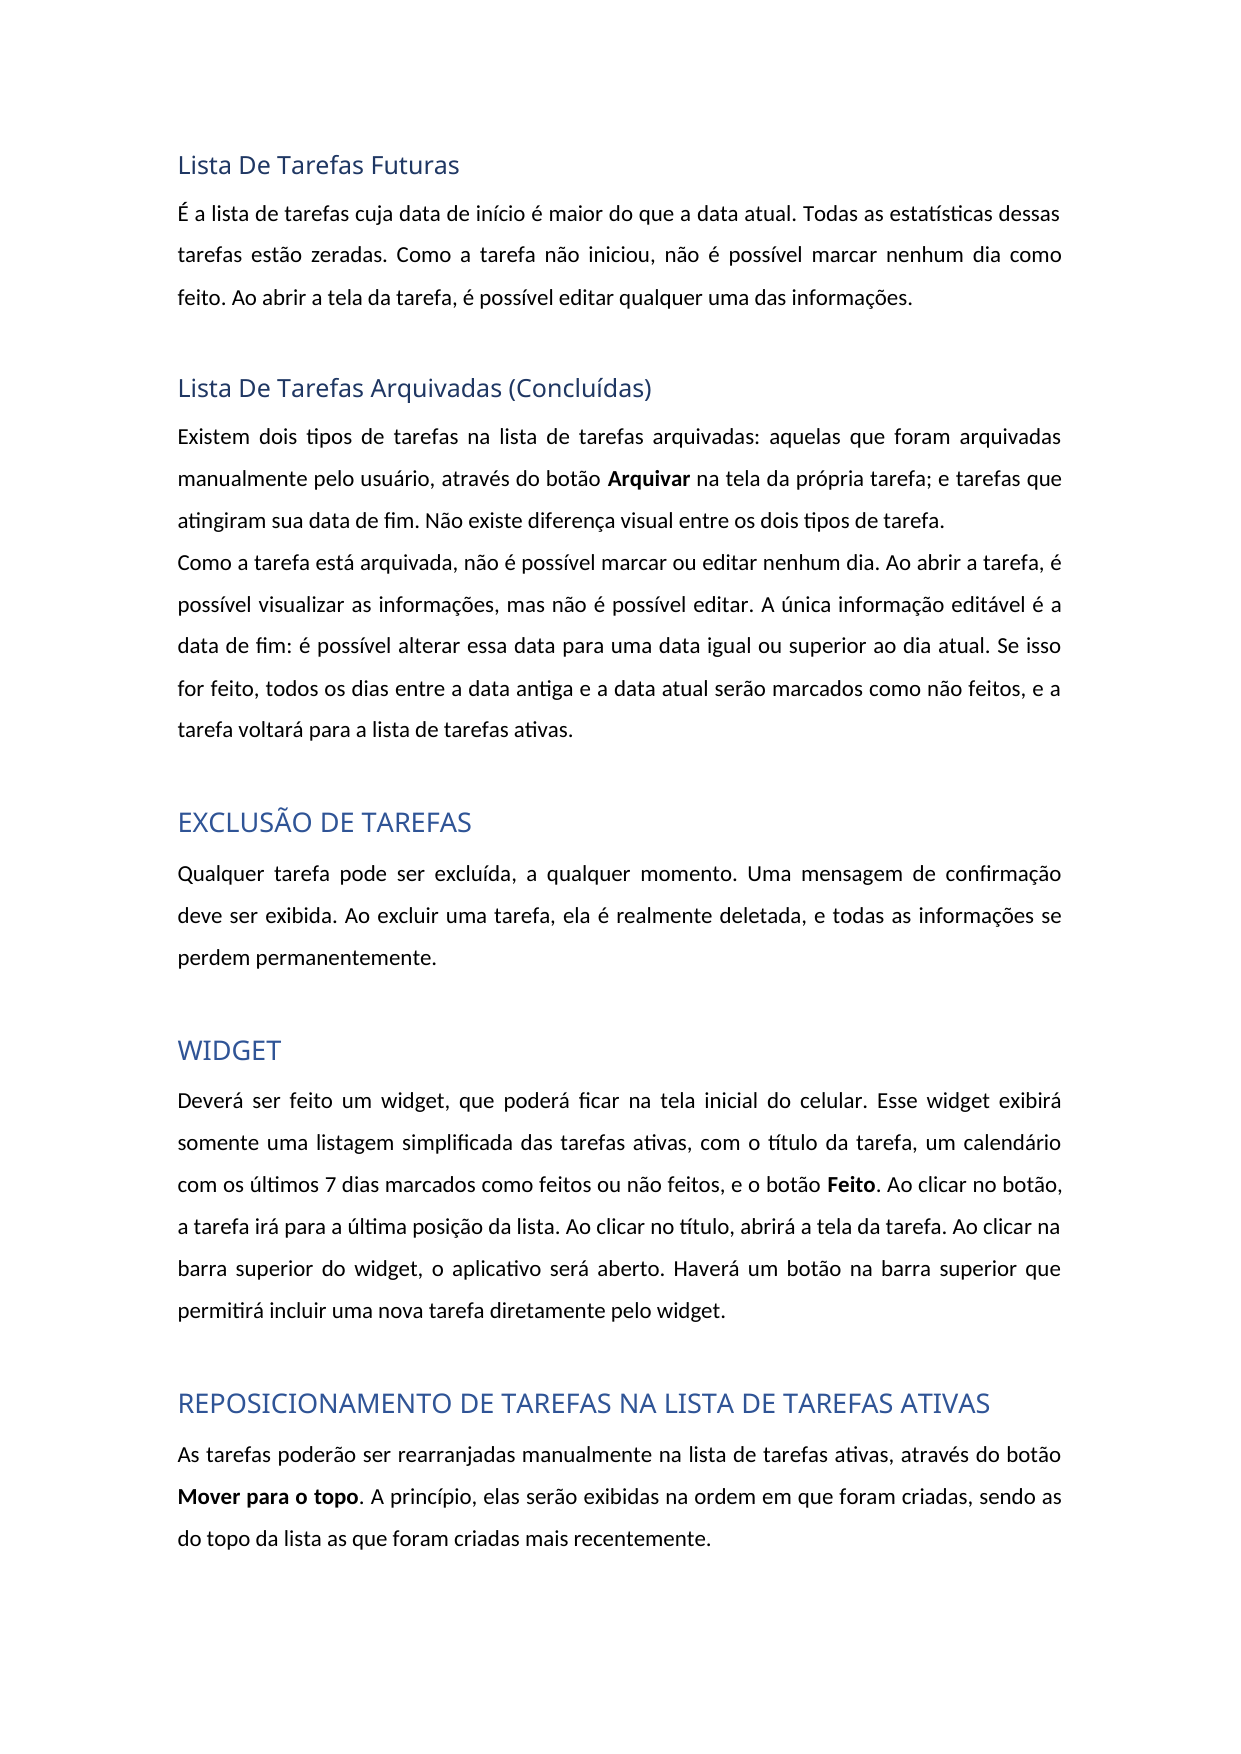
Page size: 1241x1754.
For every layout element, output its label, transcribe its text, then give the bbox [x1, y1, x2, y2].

text Deverá ser feito um widget, que poderá ficar na tela inicial do celular. Esse widget exibirá somente uma listagem simplificada das tarefas ativas, com o título da tarefa, um calendário com os últimos 7 dias marcados como feitos ou não feitos, e o botão Feito. Ao clicar no botão, a tarefa irá para a última posição da lista. Ao clicar no título, abrirá a tela da tarefa. Ao clicar na barra superior do widget, o aplicativo será aberto. Haverá um botão na barra superior que permitirá incluir uma nova tarefa diretamente pelo widget. [177, 1086, 1063, 1324]
subtitle Lista De Tarefas Futuras [177, 148, 1063, 182]
text As tarefas poderão ser rearranjadas manualmente na lista de tarefas ativas, através do botão Mover para o topo. A princípio, elas serão exibidas na ordem em que foram criadas, sendo as do topo da lista as que foram criadas mais recentemente. [177, 1440, 1063, 1552]
text Existem dois tipos de tarefas na lista de tarefas arquivadas: aquelas que foram arquivadas manualmente pelo usuário, através do botão Arquivar na tela da própria tarefa; e tarefas que atingiram sua data de fim. Não existe diferença visual entre os dois tipos de tarefa. [177, 422, 1063, 534]
subtitle WIDGET [177, 1031, 1063, 1068]
text É a lista de tarefas cuja data de início é maior do que a data atual. Todas as estatísticas dessas tarefas estão zeradas. Como a tarefa não iniciou, não é possível marcar nenhum dia como feito. Ao abrir a tela da tarefa, é possível editar qualquer uma das informações. [177, 199, 1063, 311]
subtitle REPOSICIONAMENTO DE TAREFAS NA LISTA DE TAREFAS ATIVAS [177, 1384, 1063, 1421]
text Qualquer tarefa pode ser excluída, a qualquer momento. Uma mensagem de confirmação deve ser exibida. Ao excluir uma tarefa, ela é realmente deletada, e todas as informações se perdem permanentemente. [177, 859, 1063, 971]
text Como a tarefa está arquivada, não é possível marcar ou editar nenhum dia. Ao abrir a tarefa, é possível visualizar as informações, mas não é possível editar. A única informação editável é a data de fim: é possível alterar essa data para uma data igual ou superior ao dia atual. Se isso for feito, todos os dias entre a data antiga e a data atual serão marcados como não feitos, e a tarefa voltará para a lista de tarefas ativas. [177, 548, 1063, 744]
subtitle EXCLUSÃO DE TAREFAS [177, 804, 1063, 841]
subtitle Lista De Tarefas Arquivadas (Concluídas) [177, 371, 1063, 405]
